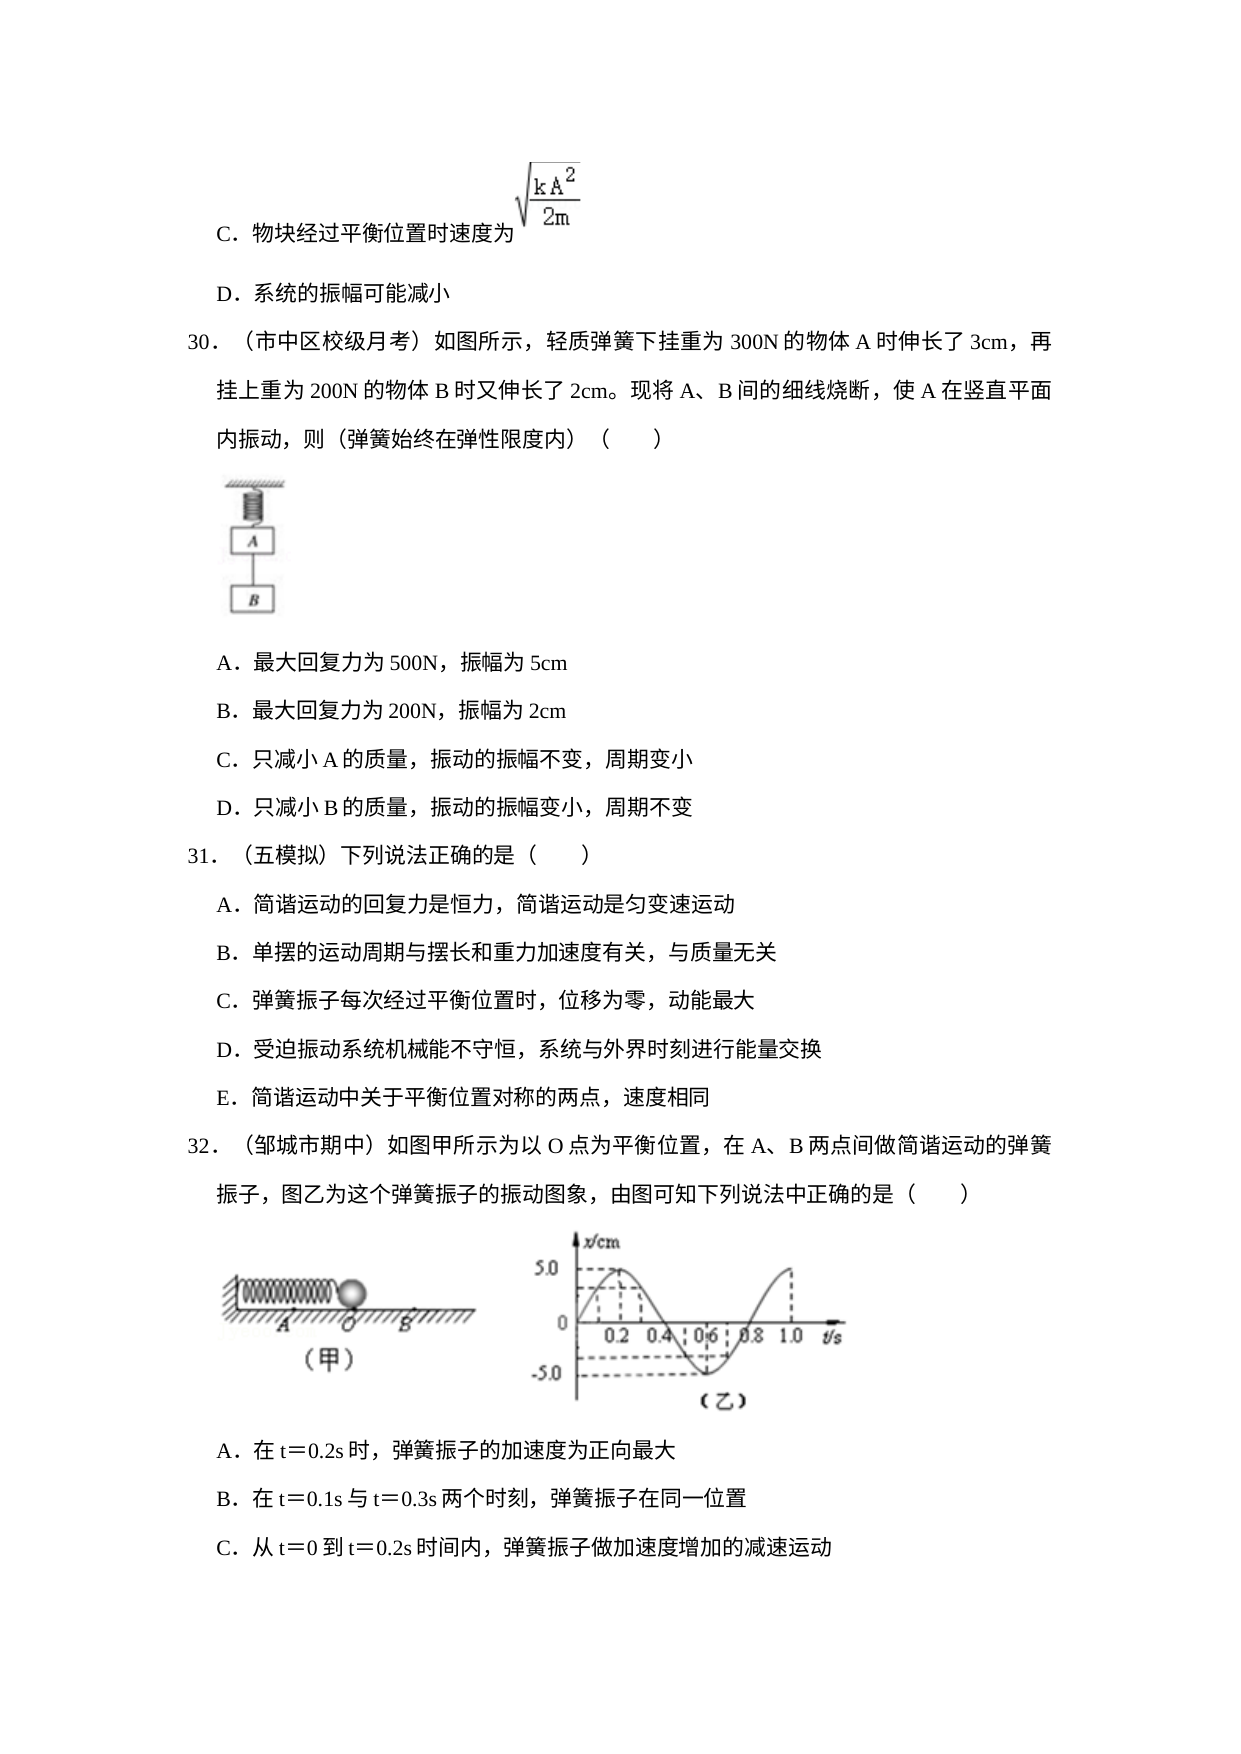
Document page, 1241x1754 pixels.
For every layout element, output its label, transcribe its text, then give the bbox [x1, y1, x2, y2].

text B．在t＝0.1s与t＝0.3s两个时刻，弹簧振子在同一位置 [187, 1481, 1053, 1513]
text A．简谐运动的回复力是恒力，简谐运动是匀变速运动 [187, 886, 1053, 919]
text C．物块经过平衡位置时速度为 [187, 162, 1053, 259]
text E．简谐运动中关于平衡位置对称的两点，速度相同 [187, 1079, 1053, 1112]
text D．只减小B的质量，振动的振幅变小，周期不变 [187, 789, 1053, 822]
text 30．（市中区校级月考）如图所示，轻质弹簧下挂重为300N的物体A时伸长了3cm，再挂上重为200N的物体B时又伸长了2cm。现将A、B间的细线烧断，使A在竖直平面内振动，则（弹簧始终在弹性限度内）（ ） [187, 324, 1053, 454]
text B．最大回复力为200N，振幅为2cm [187, 693, 1053, 725]
text 31．（五模拟）下列说法正确的是（ ） [187, 838, 1053, 870]
text A．最大回复力为500N，振幅为5cm [187, 644, 1053, 677]
text C．弹簧振子每次经过平衡位置时，位移为零，动能最大 [187, 983, 1053, 1015]
picture [514, 162, 581, 230]
text 32．（邹城市期中）如图甲所示为以O点为平衡位置，在A、B两点间做简谐运动的弹簧振子，图乙为这个弹簧振子的振动图象，由图可知下列说法中正确的是（ ） [187, 1128, 1053, 1209]
text D．系统的振幅可能减小 [187, 275, 1053, 308]
picture [216, 1225, 851, 1416]
picture [216, 469, 291, 621]
text D．受迫振动系统机械能不守恒，系统与外界时刻进行能量交换 [187, 1031, 1053, 1064]
text C．只减小A的质量，振动的振幅不变，周期变小 [187, 741, 1053, 774]
text A．在t＝0.2s时，弹簧振子的加速度为正向最大 [187, 1433, 1053, 1465]
text B．单摆的运动周期与摆长和重力加速度有关，与质量无关 [187, 934, 1053, 967]
text C．从t＝0到t＝0.2s时间内，弹簧振子做加速度增加的减速运动 [187, 1529, 1053, 1562]
